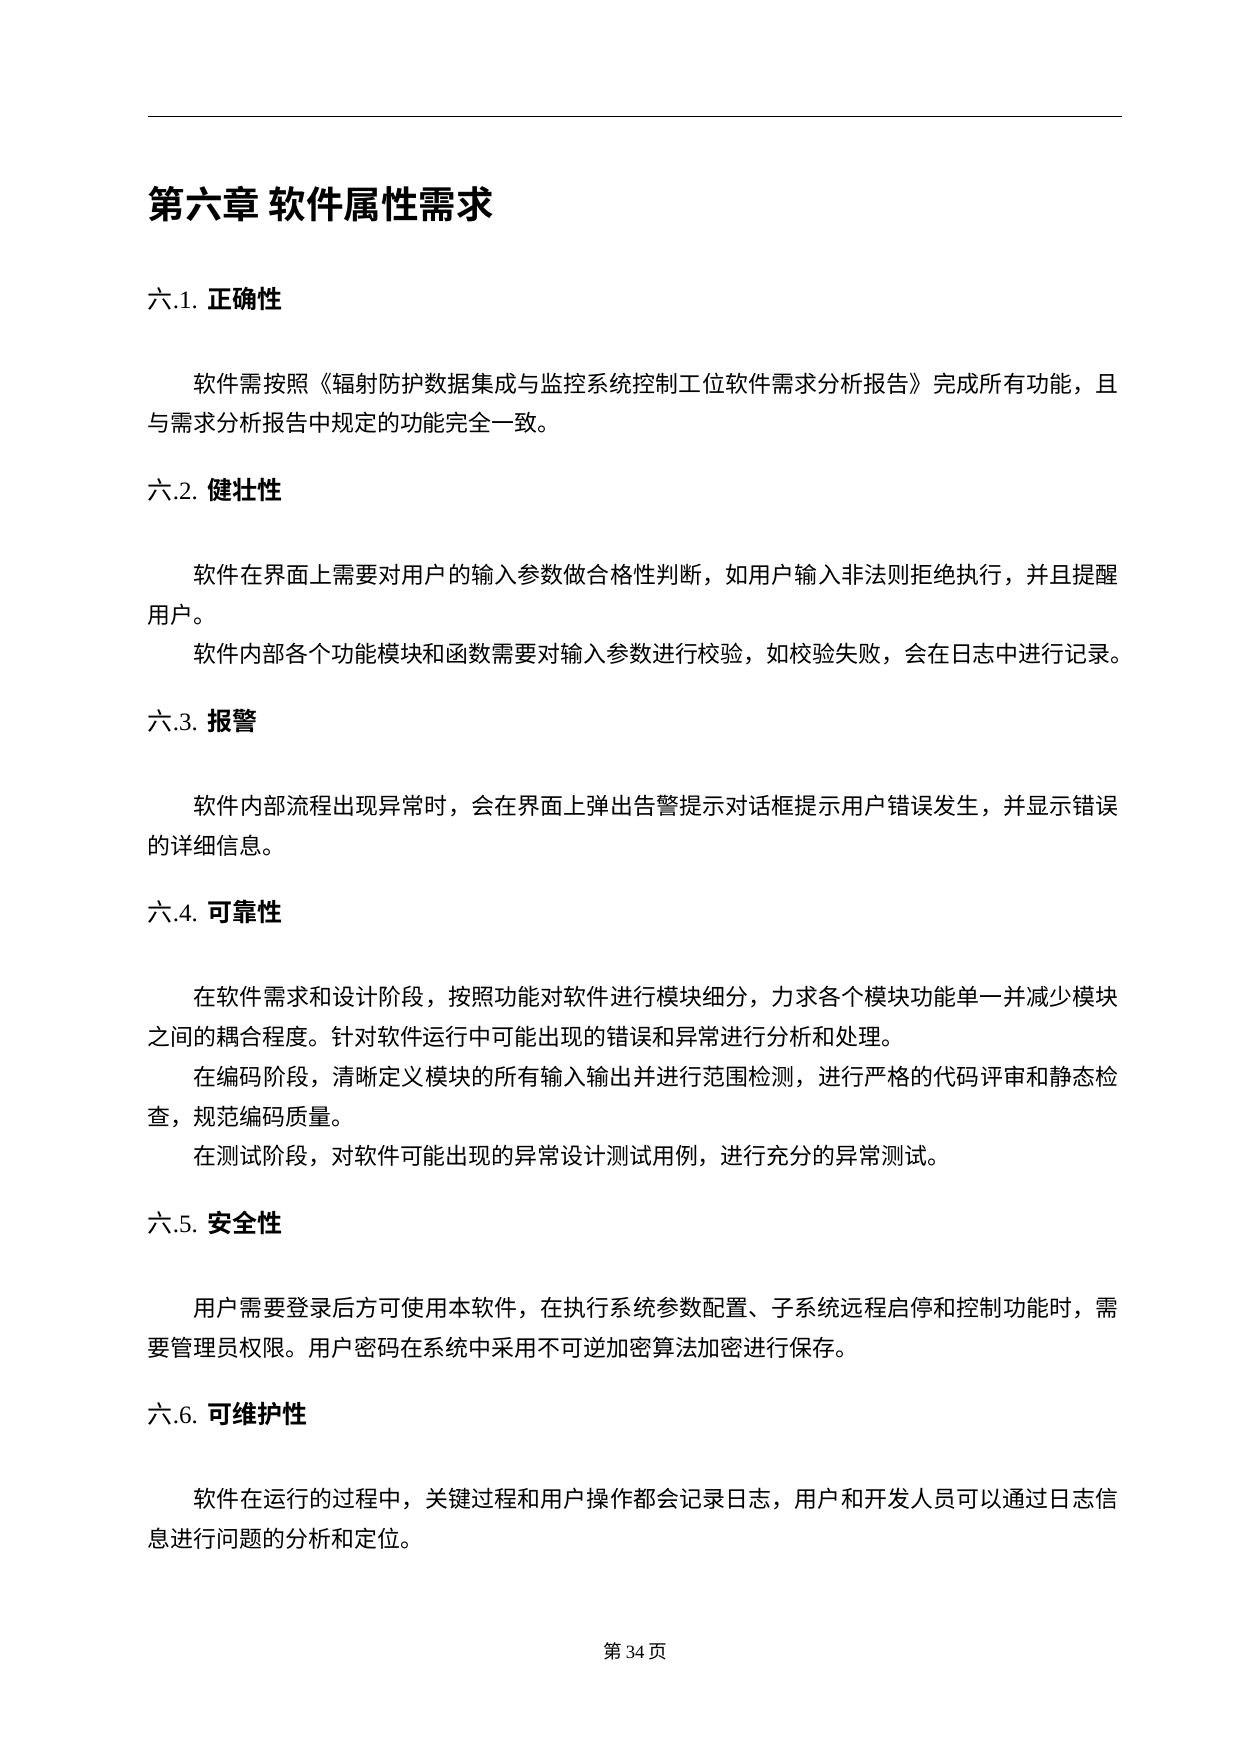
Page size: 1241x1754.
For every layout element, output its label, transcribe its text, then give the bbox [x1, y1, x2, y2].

text 软件需按照《辐射防护数据集成与监控系统控制工位软件需求分析报告》完成所有功能，且与需求分析报告中规定的功能完全一致。 [148, 362, 1122, 442]
subtitle 可维护性 [148, 1393, 1122, 1433]
text 在软件需求和设计阶段，按照功能对软件进行模块细分，力求各个模块功能单一并减少模块之间的耦合程度。针对软件运行中可能出现的错误和异常进行分析和处理。 [148, 976, 1122, 1055]
text 软件在运行的过程中，关键过程和用户操作都会记录日志，用户和开发人员可以通过日志信息进行问题的分析和定位。 [148, 1478, 1122, 1557]
subtitle 软件属性需求 [148, 163, 1122, 242]
text 用户需要登录后方可使用本软件，在执行系统参数配置、子系统远程启停和控制功能时，需要管理员权限。用户密码在系统中采用不可逆加密算法加密进行保存。 [148, 1286, 1122, 1366]
text 软件内部各个功能模块和函数需要对输入参数进行校验，如校验失败，会在日志中进行记录。 [148, 633, 1122, 673]
text 在测试阶段，对软件可能出现的异常设计测试用例，进行充分的异常测试。 [148, 1135, 1122, 1174]
subtitle 健壮性 [148, 469, 1122, 508]
text 软件在界面上需要对用户的输入参数做合格性判断，如用户输入非法则拒绝执行，并且提醒用户。 [148, 554, 1122, 633]
text 在编码阶段，清晰定义模块的所有输入输出并进行范围检测，进行严格的代码评审和静态检查，规范编码质量。 [148, 1055, 1122, 1135]
subtitle 报警 [148, 700, 1122, 739]
subtitle 正确性 [148, 277, 1122, 317]
text 软件内部流程出现异常时，会在界面上弹出告警提示对话框提示用户错误发生，并显示错误的详细信息。 [148, 785, 1122, 864]
subtitle 安全性 [148, 1202, 1122, 1241]
subtitle 可靠性 [148, 891, 1122, 931]
